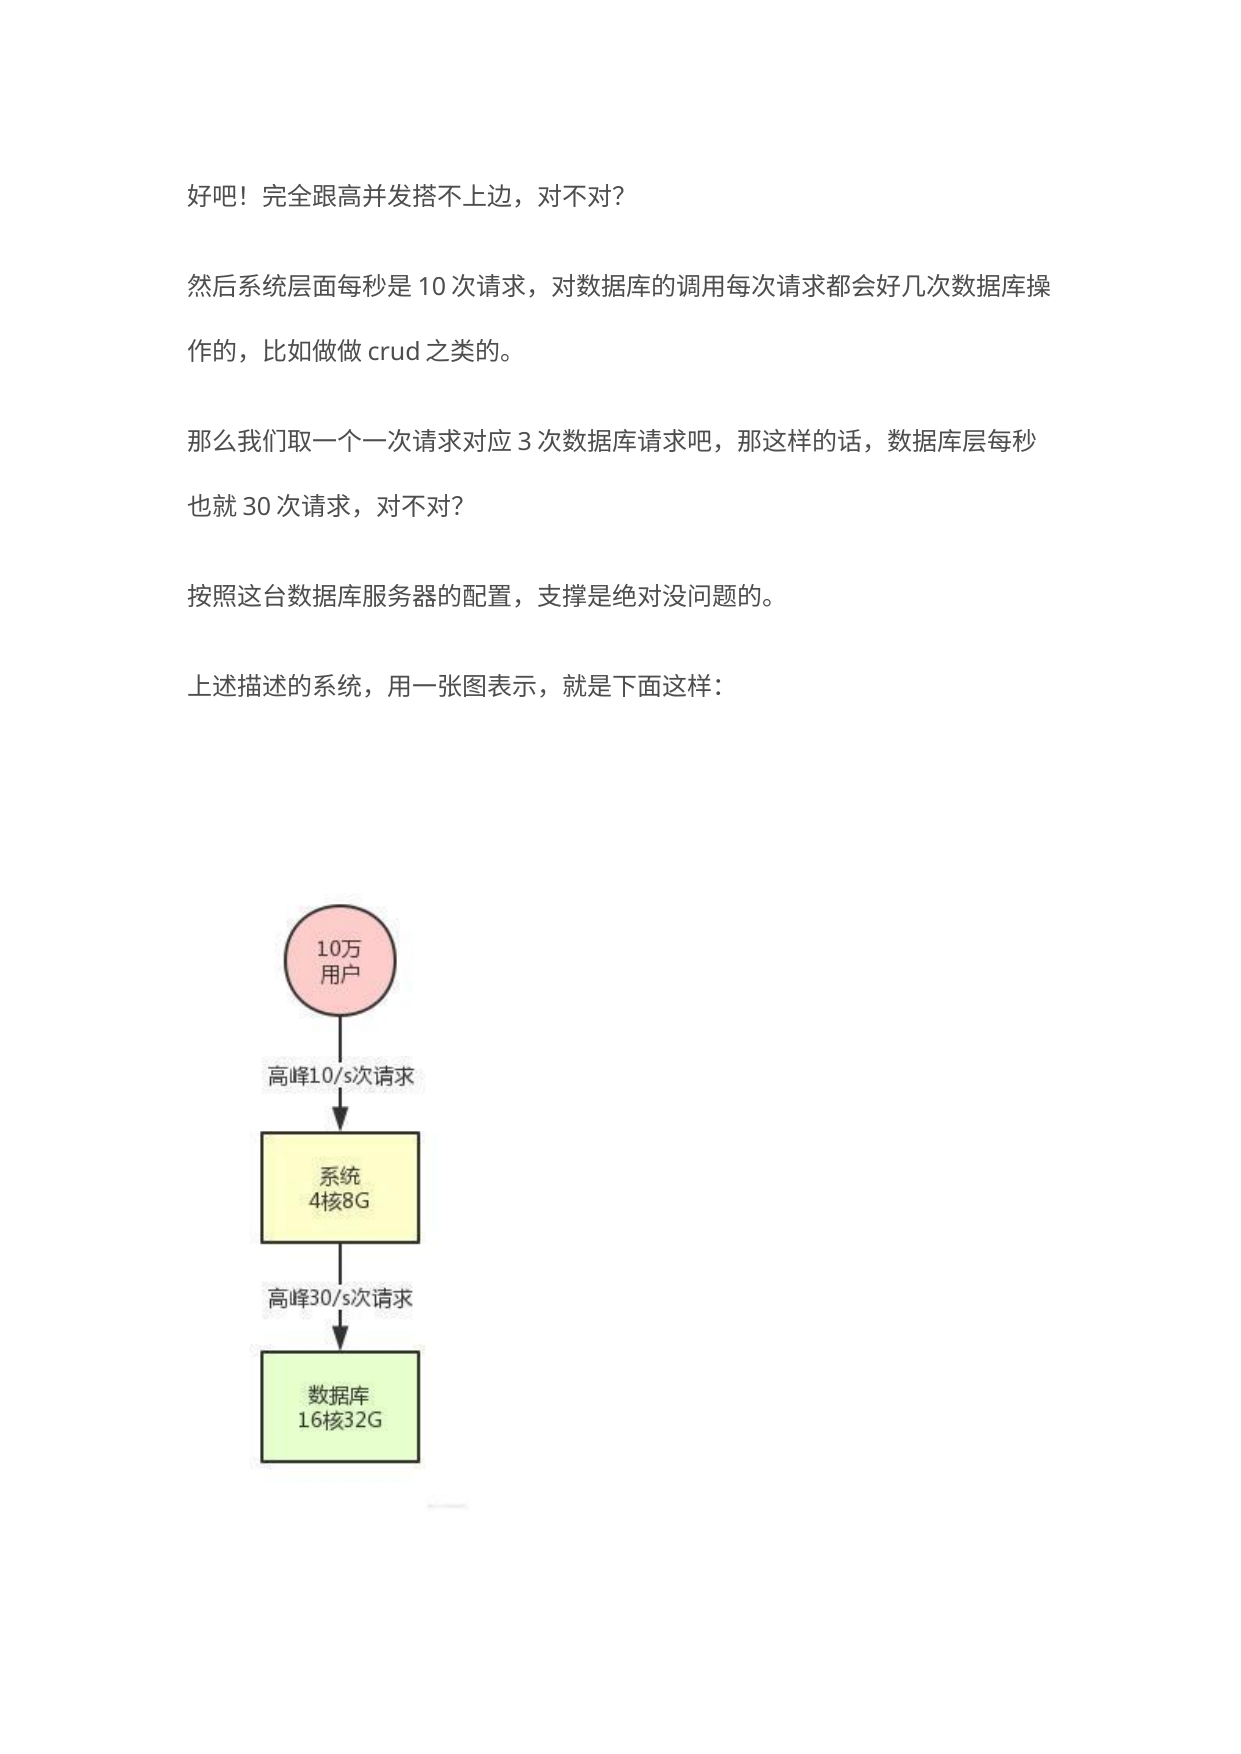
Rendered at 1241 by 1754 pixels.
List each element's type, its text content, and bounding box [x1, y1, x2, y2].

text 那么我们取一个一次请求对应3次数据库请求吧，那这样的话，数据库层每秒也就30次请求，对不对？ [187, 407, 1053, 537]
text 按照这台数据库服务器的配置，支撑是绝对没问题的。 [187, 562, 1053, 627]
text 然后系统层面每秒是10次请求，对数据库的调用每次请求都会好几次数据库操作的，比如做做crud之类的。 [187, 252, 1053, 382]
picture [187, 832, 469, 1512]
text 上述描述的系统，用一张图表示，就是下面这样： [187, 652, 1053, 717]
text 好吧！完全跟高并发搭不上边，对不对？ [187, 162, 1053, 227]
